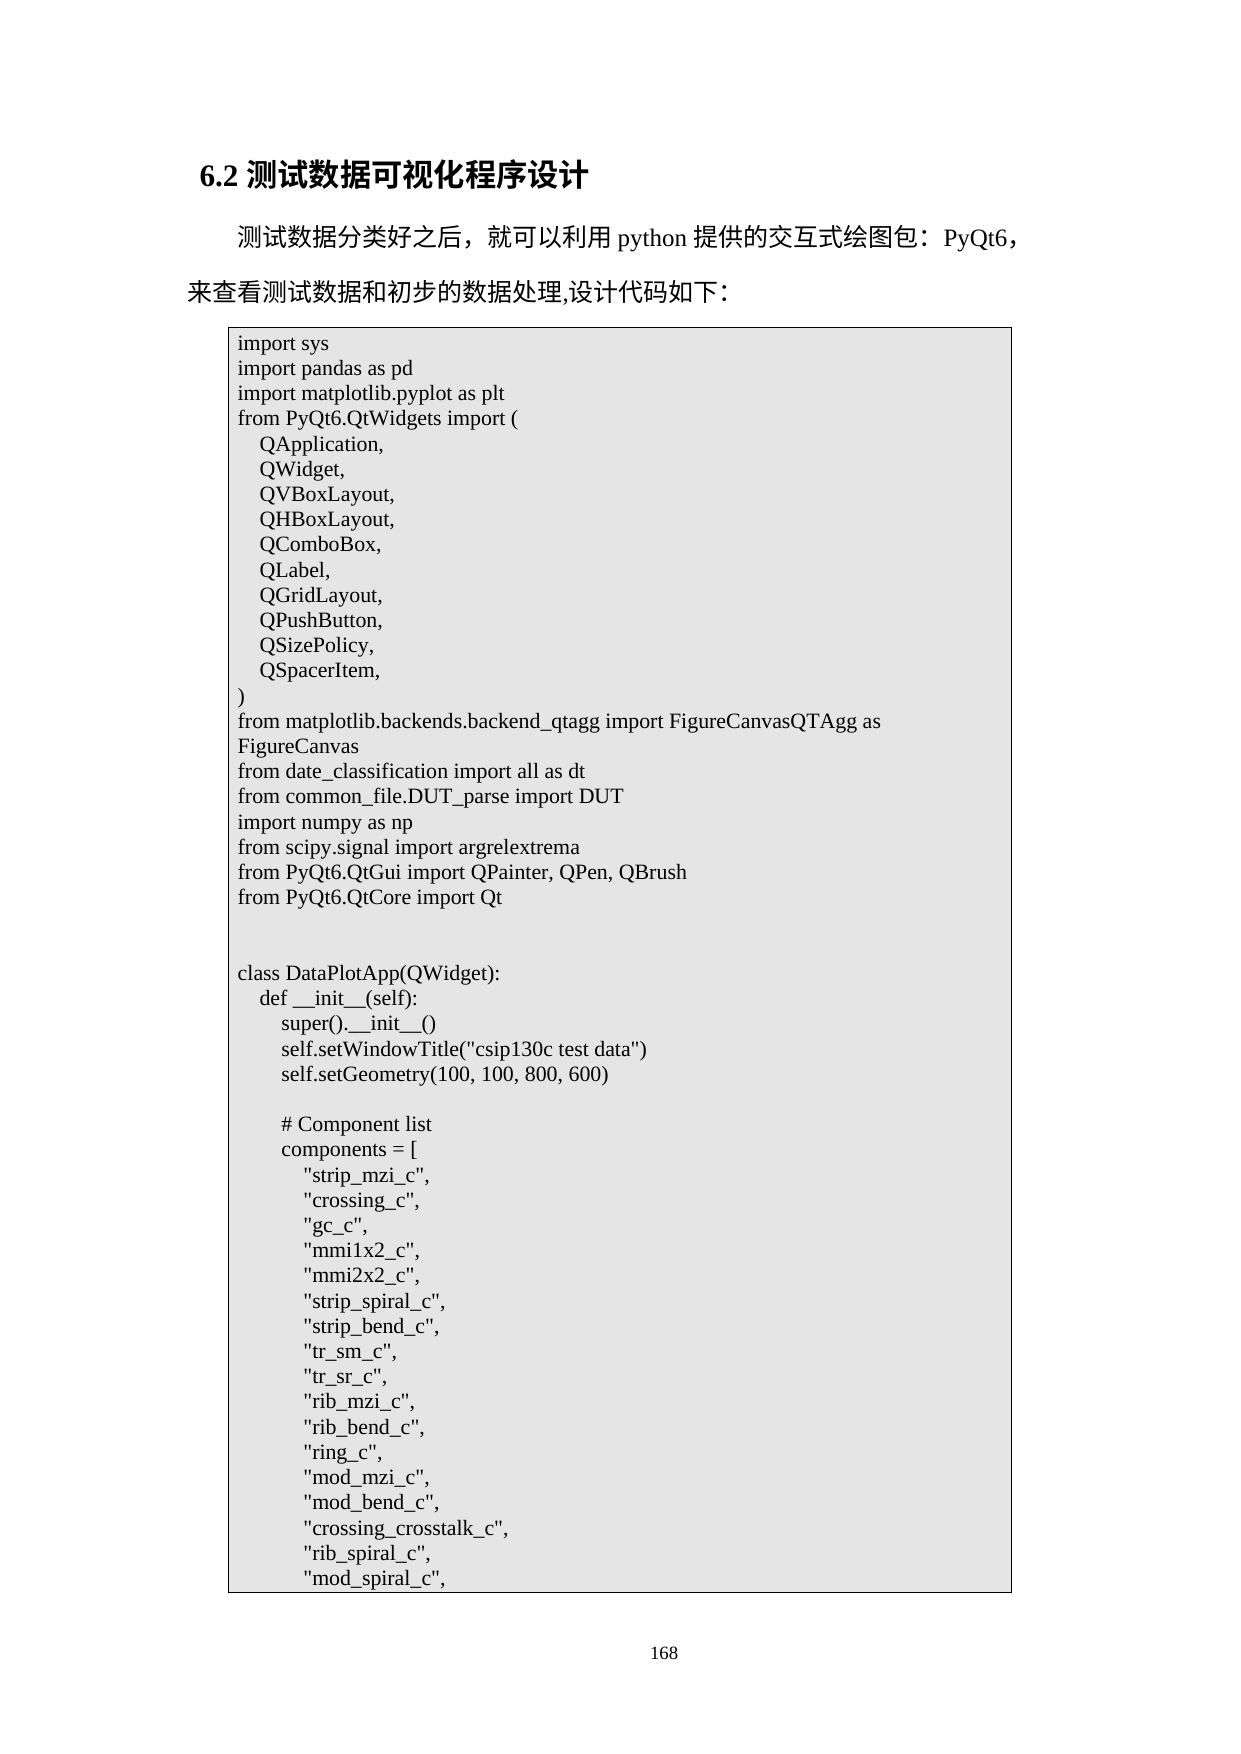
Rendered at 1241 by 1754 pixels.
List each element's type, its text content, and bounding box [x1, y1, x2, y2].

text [229, 328, 1011, 1592]
text 测试数据分类好之后，就可以利用python 提供的交互式绘图包：PyQt6，来查看测试数据和初步的数据处理,设计代码如下： [187, 218, 1053, 308]
subtitle 6.2 测试数据可视化程序设计 [199, 150, 1053, 195]
